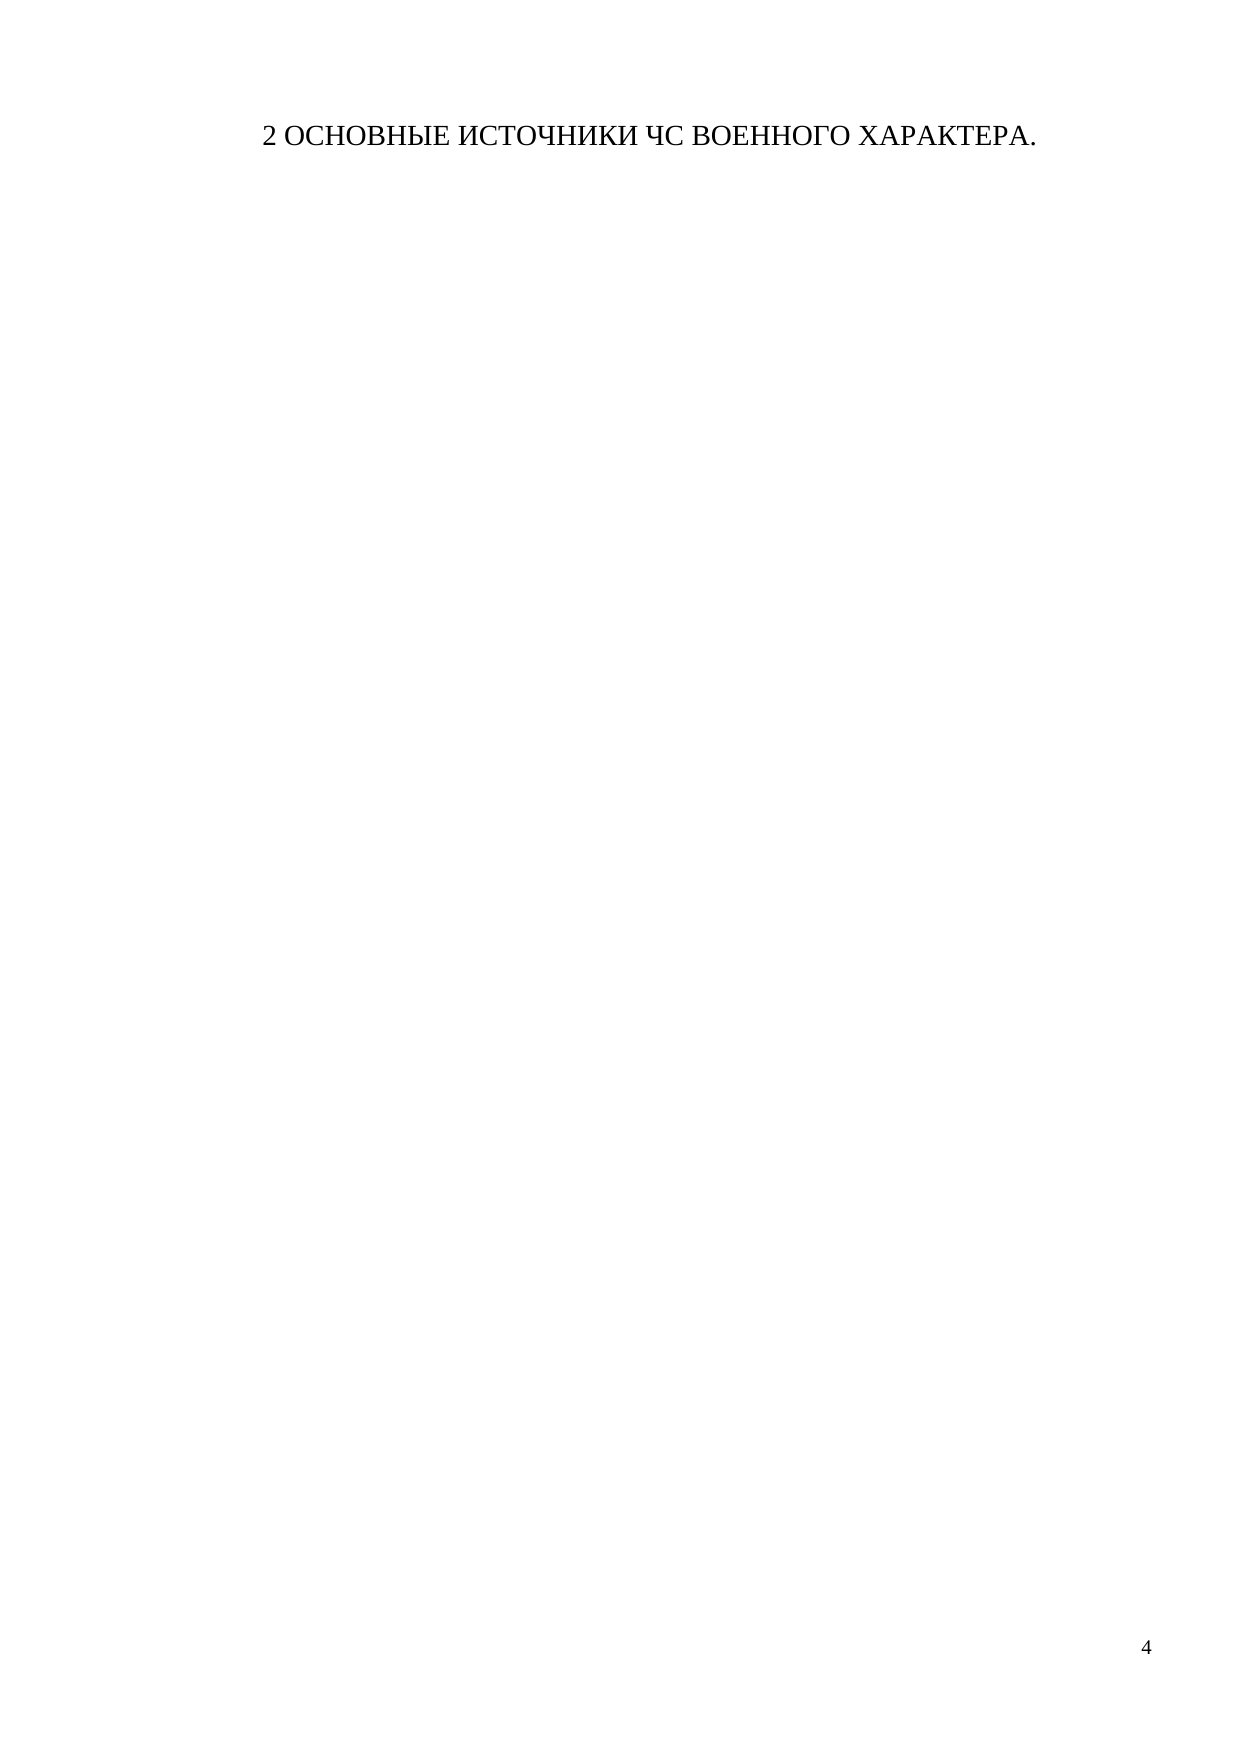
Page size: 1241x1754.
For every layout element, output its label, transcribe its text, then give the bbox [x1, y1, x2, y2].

text Основные источники ЧС военного характера. [148, 118, 1152, 152]
